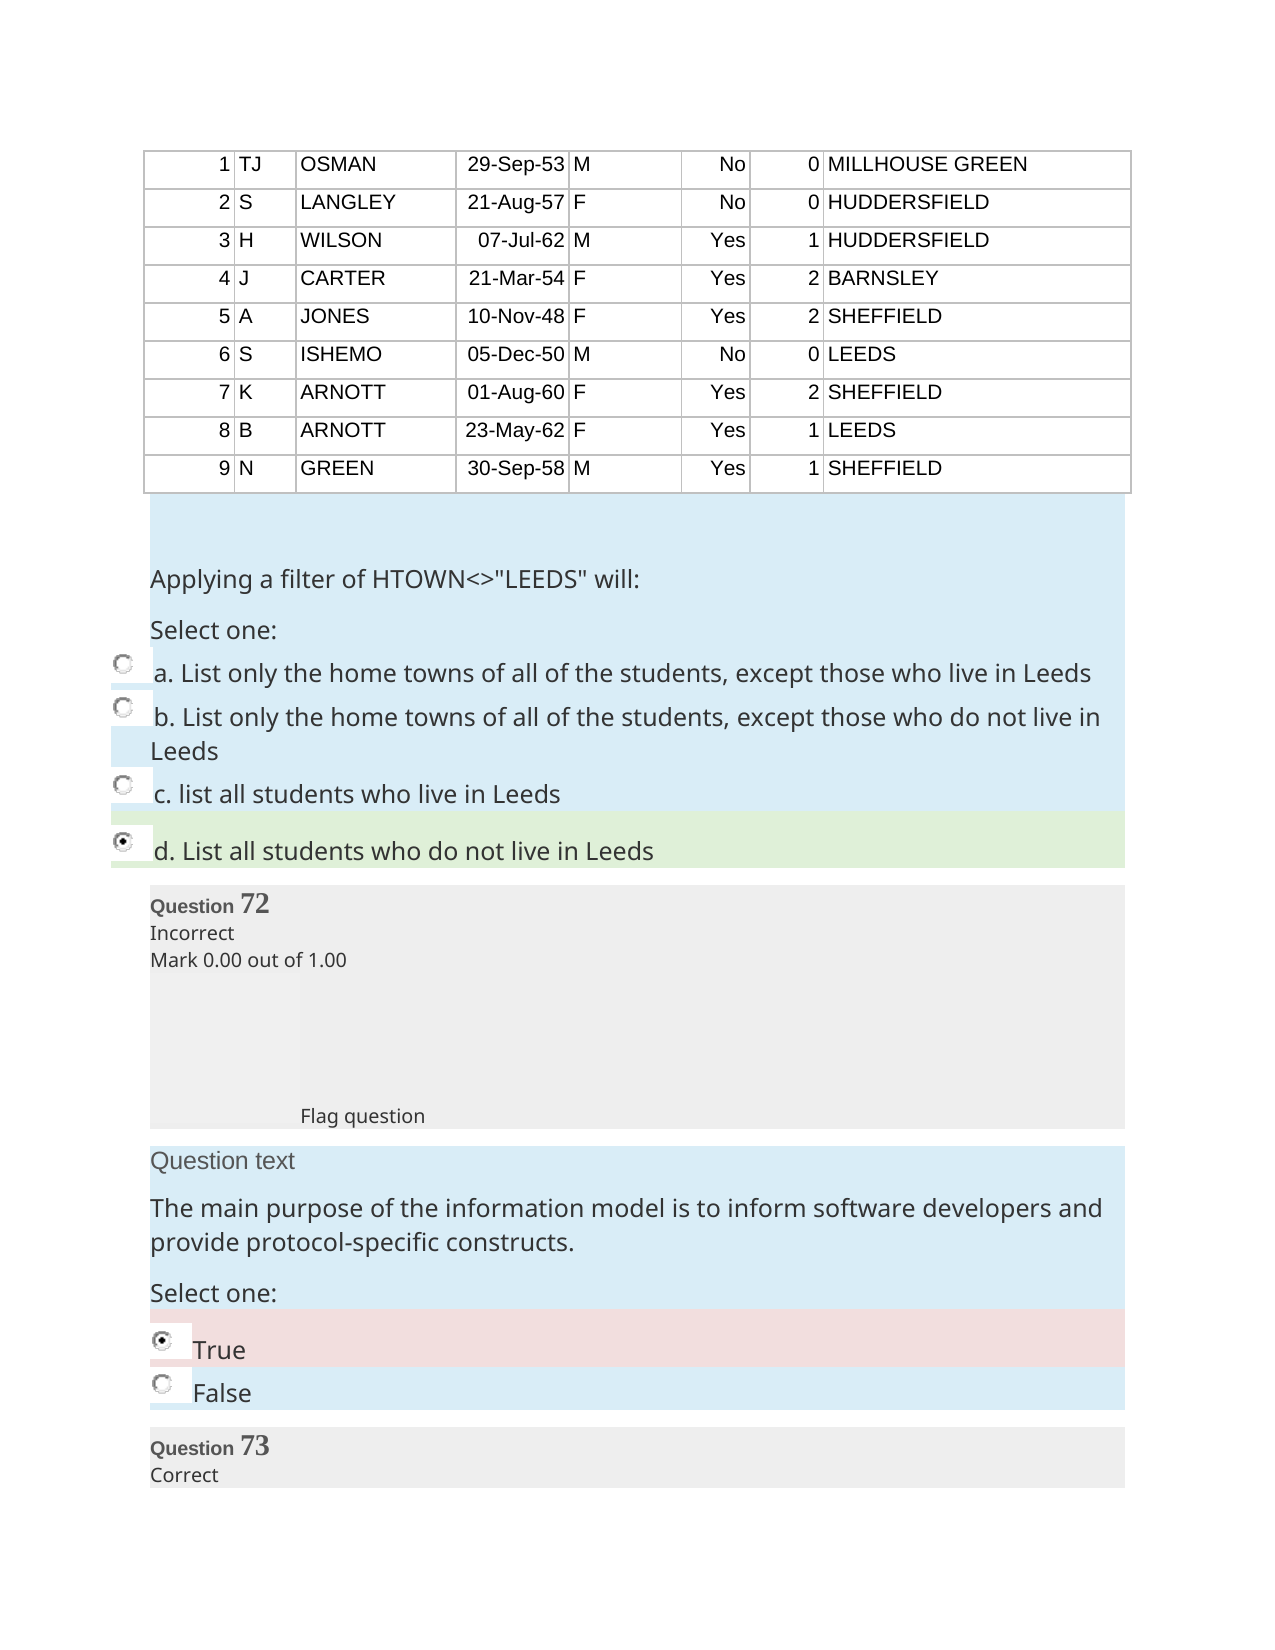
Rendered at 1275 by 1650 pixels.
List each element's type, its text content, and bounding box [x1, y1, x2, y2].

table_cell 30-Sep-58 [457, 456, 568, 492]
table_cell 0 [751, 190, 823, 226]
table_cell Yes [682, 266, 749, 302]
table_cell Yes [682, 380, 749, 416]
table_cell JONES [297, 304, 455, 340]
text c. list all students who live in Leeds [111, 767, 1125, 811]
table_cell S [235, 342, 295, 378]
table_cell F [570, 304, 681, 340]
table_cell 0 [751, 342, 823, 378]
text Applying a filter of HTOWN<>"LEEDS" will: [150, 494, 1125, 596]
table_cell ARNOTT [297, 418, 455, 454]
table_cell BARNSLEY [824, 266, 1130, 302]
text Select one: [150, 1275, 1125, 1309]
text False [150, 1367, 1125, 1410]
table_cell Yes [682, 418, 749, 454]
table_cell 10-Nov-48 [457, 304, 568, 340]
table_cell 1 [751, 228, 823, 264]
table_cell ARNOTT [297, 380, 455, 416]
table_cell M [570, 456, 681, 492]
table_cell F [570, 190, 681, 226]
table_cell Yes [682, 456, 749, 492]
table_cell 4 [145, 266, 234, 302]
table_cell 1 [751, 456, 823, 492]
table_cell HUDDERSFIELD [824, 190, 1130, 226]
text Mark 0.00 out of 1.00 [150, 946, 1125, 973]
table_cell LANGLEY [297, 190, 455, 226]
table_cell TJ [235, 152, 295, 188]
table_cell No [682, 190, 749, 226]
table_cell Yes [682, 228, 749, 264]
table_cell ISHEMO [297, 342, 455, 378]
table_cell B [235, 418, 295, 454]
table_cell MILLHOUSE GREEN [824, 152, 1130, 188]
table_cell A [235, 304, 295, 340]
text Incorrect [150, 919, 1125, 946]
table_cell 1 [751, 418, 823, 454]
table_cell 29-Sep-53 [457, 152, 568, 188]
text The main purpose of the information model is to inform software developers and provide protocol-specific constructs. [150, 1190, 1125, 1258]
table_cell SHEFFIELD [824, 456, 1130, 492]
text a. List only the home towns of all of the students, except those who live in Leeds [111, 647, 1125, 690]
table_cell 8 [145, 418, 234, 454]
table_cell SHEFFIELD [824, 304, 1130, 340]
table_cell J [235, 266, 295, 302]
text Question 73 [150, 1427, 1125, 1461]
table_cell 0 [751, 152, 823, 188]
table_cell 3 [145, 228, 234, 264]
table_cell 2 [145, 190, 234, 226]
table_cell 23-May-62 [457, 418, 568, 454]
text d. List all students who do not live in Leeds [111, 811, 1125, 868]
table_cell CARTER [297, 266, 455, 302]
table_cell 6 [145, 342, 234, 378]
table_cell 07-Jul-62 [457, 228, 568, 264]
table_cell LEEDS [824, 342, 1130, 378]
text Question 72 [150, 885, 1125, 919]
text Correct [150, 1461, 1125, 1488]
table_cell 21-Mar-54 [457, 266, 568, 302]
table_cell F [570, 418, 681, 454]
table_cell 2 [751, 304, 823, 340]
table_cell No [682, 152, 749, 188]
table_cell H [235, 228, 295, 264]
table_cell 7 [145, 380, 234, 416]
table_cell No [682, 342, 749, 378]
table_cell Yes [682, 304, 749, 340]
text Select one: [150, 613, 1125, 647]
table_cell LEEDS [824, 418, 1130, 454]
table_cell K [235, 380, 295, 416]
table_cell SHEFFIELD [824, 380, 1130, 416]
table_cell F [570, 380, 681, 416]
table_cell 2 [751, 266, 823, 302]
text Question text [150, 1146, 1125, 1175]
text Flag question [150, 973, 1125, 1129]
table_cell M [570, 152, 681, 188]
table_cell GREEN [297, 456, 455, 492]
table_cell S [235, 190, 295, 226]
table_cell 5 [145, 304, 234, 340]
table_cell M [570, 228, 681, 264]
table_cell 01-Aug-60 [457, 380, 568, 416]
text True [150, 1309, 1125, 1367]
table_cell OSMAN [297, 152, 455, 188]
table_cell 05-Dec-50 [457, 342, 568, 378]
text b. List only the home towns of all of the students, except those who do not live in Leeds [111, 690, 1125, 767]
table_cell 9 [145, 456, 234, 492]
table_cell 1 [145, 152, 234, 188]
table_cell 21-Aug-57 [457, 190, 568, 226]
table_cell WILSON [297, 228, 455, 264]
table_cell M [570, 342, 681, 378]
table_cell HUDDERSFIELD [824, 228, 1130, 264]
table_cell F [570, 266, 681, 302]
table_cell N [235, 456, 295, 492]
table_cell 2 [751, 380, 823, 416]
